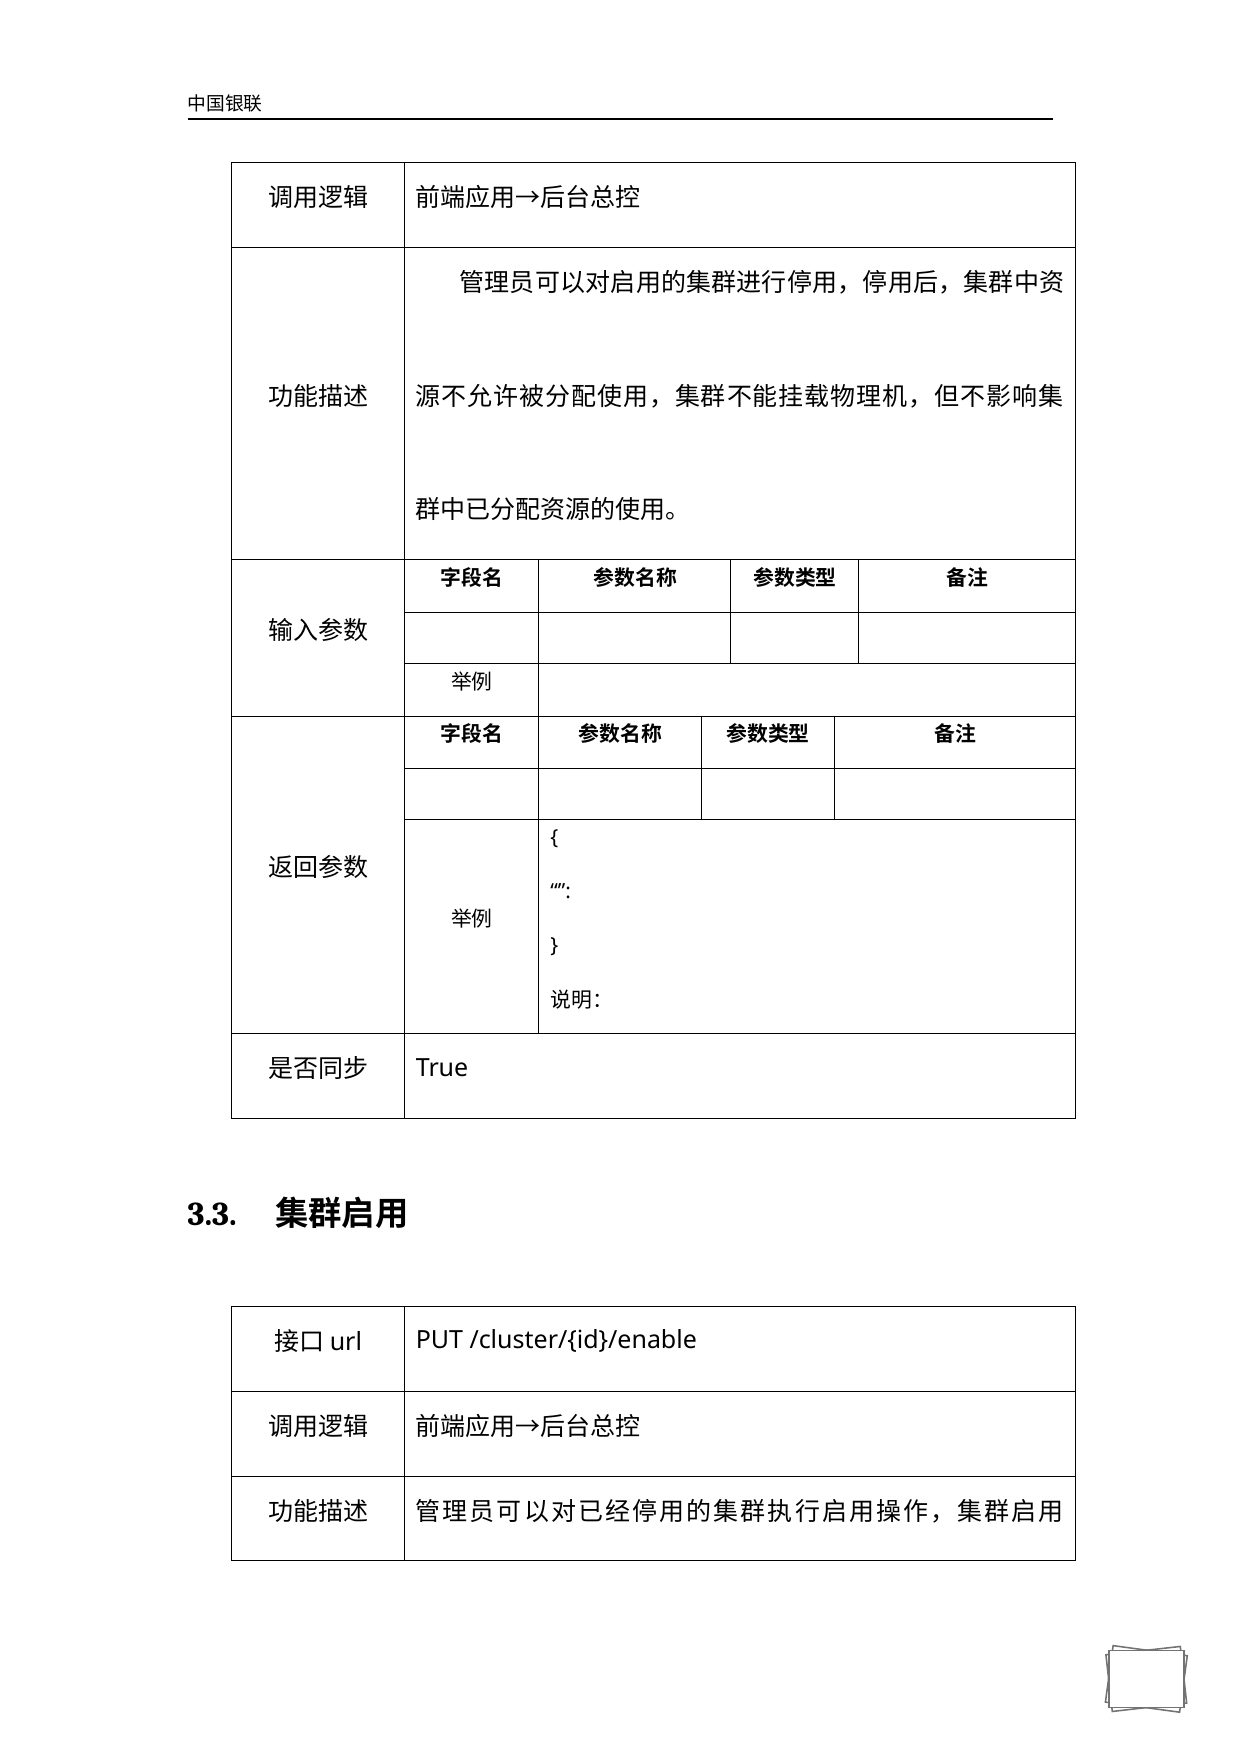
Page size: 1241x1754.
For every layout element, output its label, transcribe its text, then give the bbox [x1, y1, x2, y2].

table_cell 字段名 [405, 560, 538, 612]
table_cell [405, 769, 538, 819]
table_cell [539, 613, 730, 663]
table_cell 调用逻辑 [232, 1392, 404, 1476]
table_cell 功能描述 [232, 1477, 404, 1560]
table_cell { “”: } 说明： [539, 820, 1075, 1033]
table_header 接口url [232, 1307, 404, 1391]
table_cell 举例 [405, 664, 538, 716]
table_cell 举例 [405, 820, 538, 1033]
table_cell [702, 769, 834, 819]
table_cell 是否同步 [232, 1034, 404, 1118]
table_cell [539, 769, 701, 819]
table_cell 备注 [859, 560, 1075, 612]
table_cell [539, 664, 1075, 716]
table_cell 前端应用→后台总控 [405, 163, 1075, 247]
table_cell [859, 613, 1075, 663]
table_cell 参数名称 [539, 717, 701, 768]
table_cell 前端应用→后台总控 [405, 1392, 1075, 1476]
table_cell 返回参数 [232, 717, 404, 1033]
table_cell [835, 769, 1075, 819]
table_cell 调用逻辑 [232, 163, 404, 247]
table_cell 字段名 [405, 717, 538, 768]
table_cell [405, 1477, 1075, 1560]
table_cell 参数名称 [539, 560, 730, 612]
subtitle 集群启用 [187, 1178, 1053, 1243]
table_cell [405, 613, 538, 663]
table_cell 管理员可以对启用的集群进行停用，停用后，集群中资源不允许被分配使用，集群不能挂载物理机，但不影响集群中已分配资源的使用。 [405, 248, 1075, 559]
table_cell 参数类型 [702, 717, 834, 768]
table_cell True [405, 1034, 1075, 1118]
table_cell 功能描述 [232, 248, 404, 559]
table_cell 备注 [835, 717, 1075, 768]
table_cell 参数类型 [731, 560, 858, 612]
table_header PUT /cluster/{id}/enable [405, 1307, 1075, 1391]
table_cell [731, 613, 858, 663]
table_cell 输入参数 [232, 560, 404, 716]
